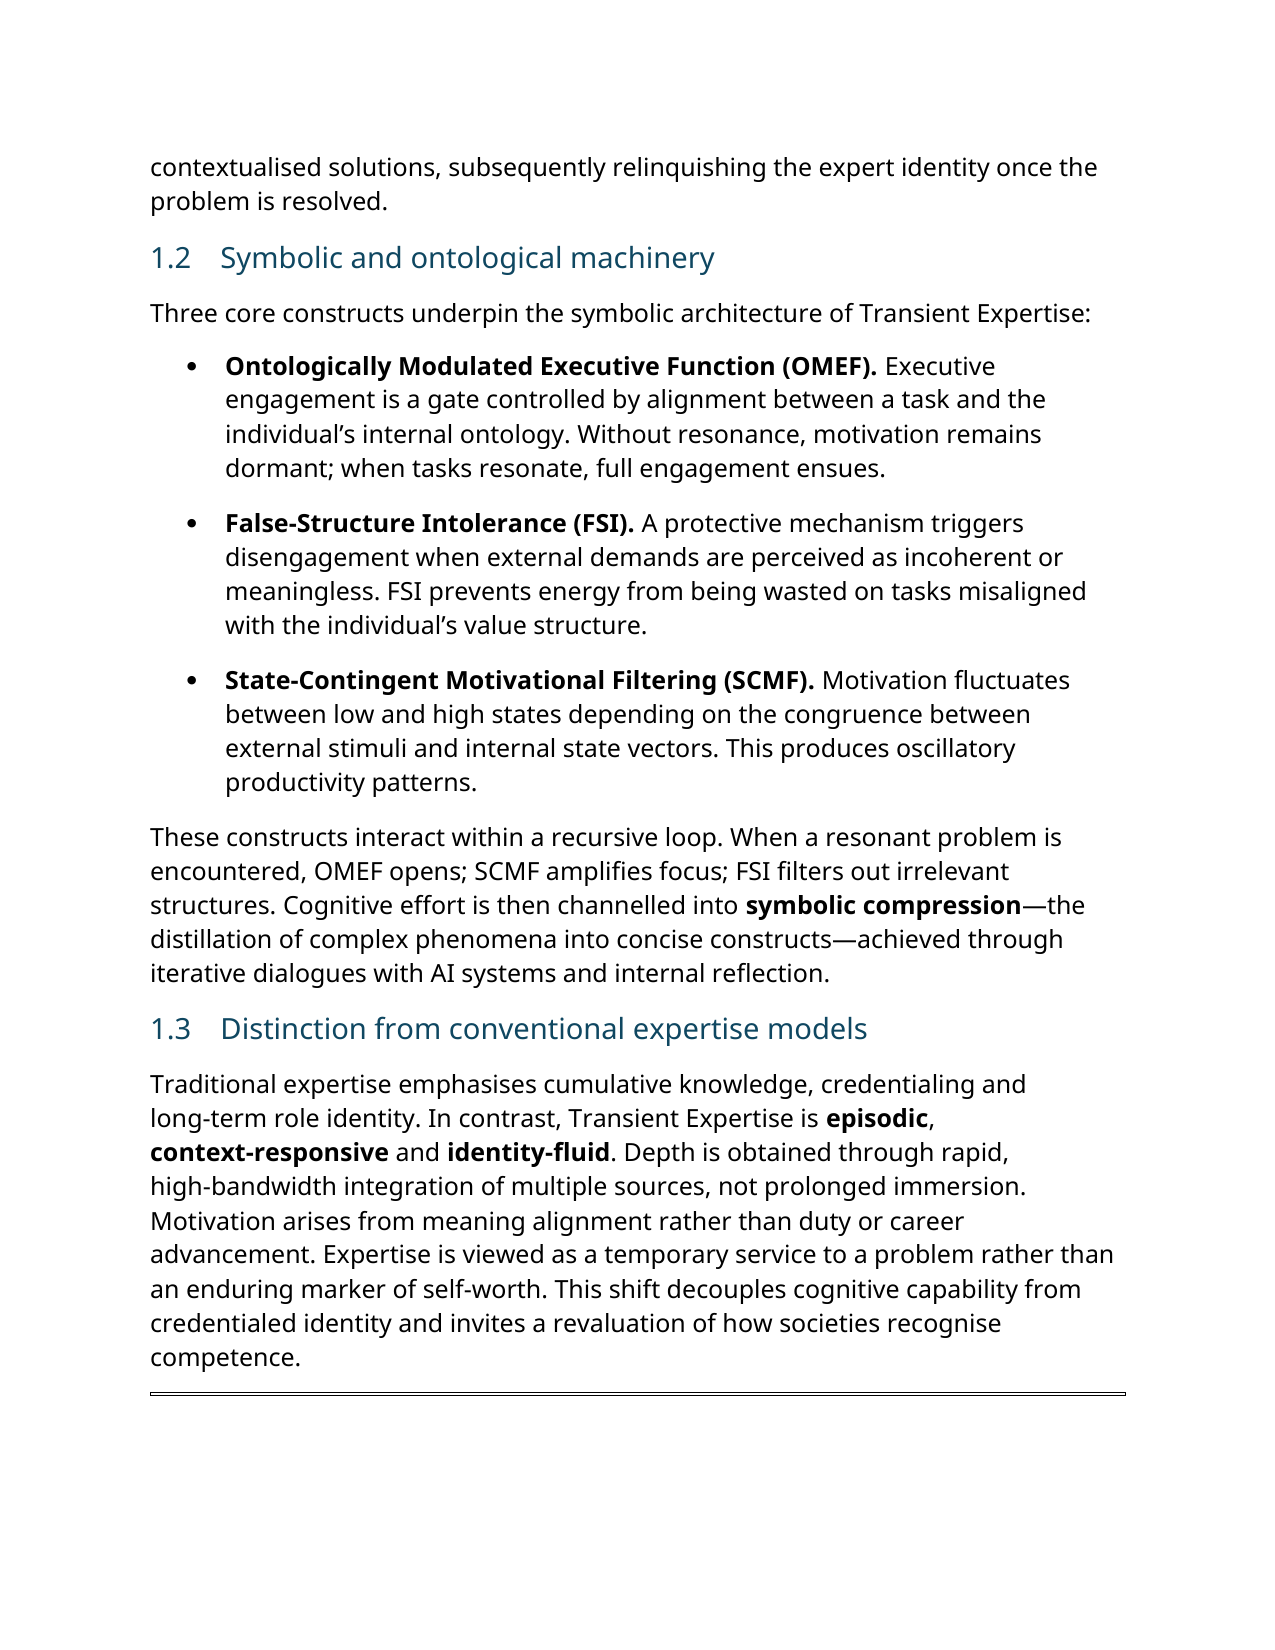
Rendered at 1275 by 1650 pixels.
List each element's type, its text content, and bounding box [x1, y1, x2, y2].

list Ontologically Modulated Executive Function (OMEF). Executive engagement is a gate controlled by alignment between a task and the individual’s internal ontology. Without resonance, motivation remains dormant; when tasks resonate, full engagement ensues. [187, 348, 1125, 484]
subtitle 1.3 Distinction from conventional expertise models [150, 1008, 1125, 1048]
text Three core constructs underpin the symbolic architecture of Transient Expertise: [150, 295, 1125, 329]
text Traditional expertise emphasises cumulative knowledge, credentialing and long‑term role identity. In contrast, Transient Expertise is episodic, context‑responsive and identity‑fluid. Depth is obtained through rapid, high‑bandwidth integration of multiple sources, not prolonged immersion. Motivation arises from meaning alignment rather than duty or career advancement. Expertise is viewed as a temporary service to a problem rather than an enduring marker of self‐worth. This shift decouples cognitive capability from credentialed identity and invites a revaluation of how societies recognise competence. [150, 1067, 1125, 1373]
text These constructs interact within a recursive loop. When a resonant problem is encountered, OMEF opens; SCMF amplifies focus; FSI filters out irrelevant structures. Cognitive effort is then channelled into symbolic compression—the distillation of complex phenomena into concise constructs—achieved through iterative dialogues with AI systems and internal reflection. [150, 819, 1125, 990]
list False‑Structure Intolerance (FSI). A protective mechanism triggers disengagement when external demands are perceived as incoherent or meaningless. FSI prevents energy from being wasted on tasks misaligned with the individual’s value structure. [187, 505, 1125, 641]
list State‑Contingent Motivational Filtering (SCMF). Motivation fluctuates between low and high states depending on the congruence between external stimuli and internal state vectors. This produces oscillatory productivity patterns. [187, 662, 1125, 798]
subtitle 1.2 Symbolic and ontological machinery [150, 237, 1125, 277]
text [150, 150, 1125, 218]
